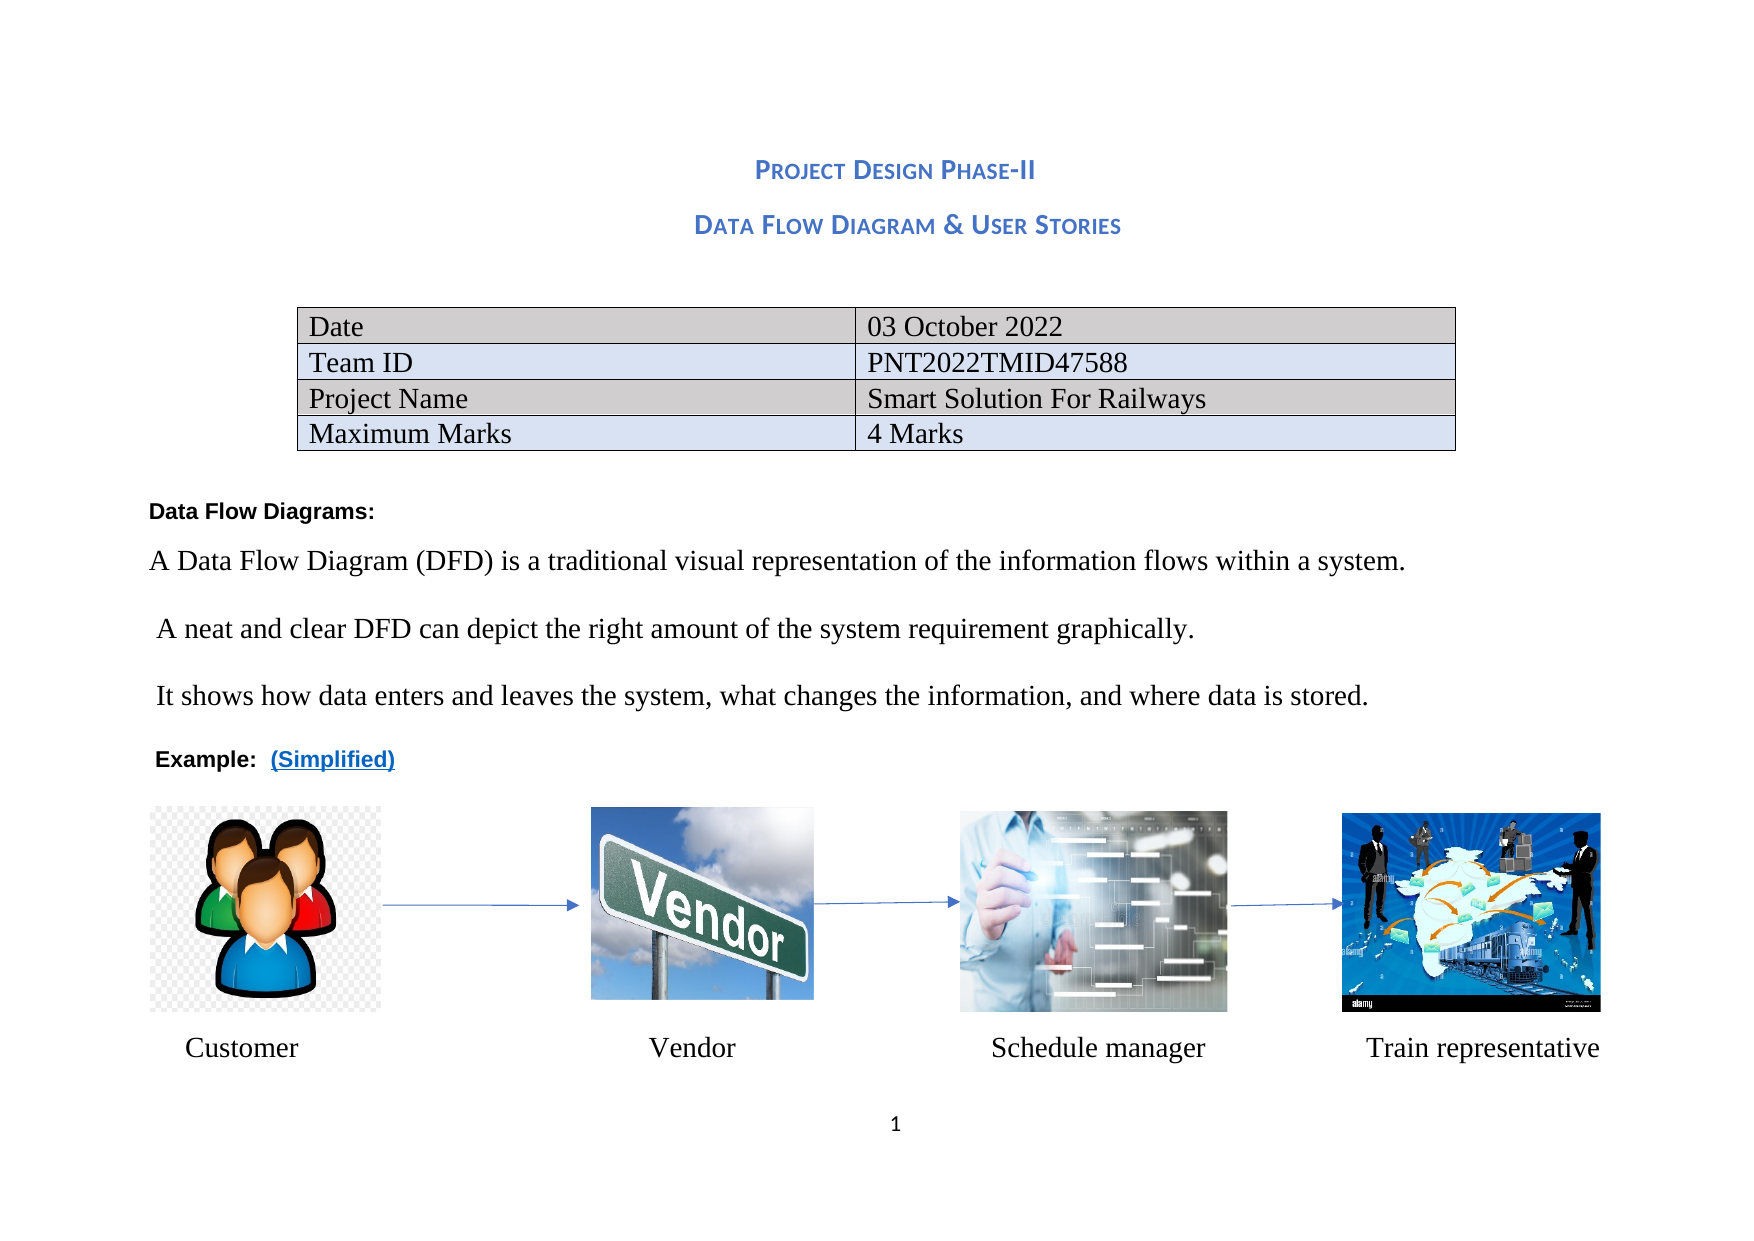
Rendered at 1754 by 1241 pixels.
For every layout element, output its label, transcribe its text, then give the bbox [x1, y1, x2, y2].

picture [1570, 963, 1577, 971]
text Data Flow Diagram & User Stories [175, 206, 1640, 241]
picture [591, 807, 814, 999]
text It shows how data enters and leaves the system, what changes the information, and where data is stored. [148, 678, 1640, 712]
picture [960, 811, 1228, 1012]
text Example: (Simplified) [148, 746, 1640, 772]
text Customer Vendor Schedule manager Train representative [148, 1030, 1640, 1063]
picture [1342, 813, 1601, 1012]
table_cell Maximum Marks [298, 416, 855, 450]
text A Data Flow Diagram (DFD) is a traditional visual representation of the information flows within a system. [148, 543, 1640, 577]
table_cell Team ID [298, 344, 855, 379]
table_cell 4 Marks [856, 416, 1455, 450]
table_header Date [298, 308, 855, 343]
table_cell PNT2022TMID47588 [856, 344, 1455, 379]
text Data Flow Diagrams: [148, 498, 1640, 524]
picture [150, 806, 381, 1012]
table_header 03 October 2022 [856, 308, 1455, 343]
table_cell Smart Solution For Railways [856, 380, 1455, 414]
text A neat and clear DFD can depict the right amount of the system requirement graphically. [148, 611, 1640, 644]
table_cell Project Name [298, 380, 855, 414]
text Project Design Phase-II [150, 151, 1640, 186]
picture [1581, 976, 1593, 992]
